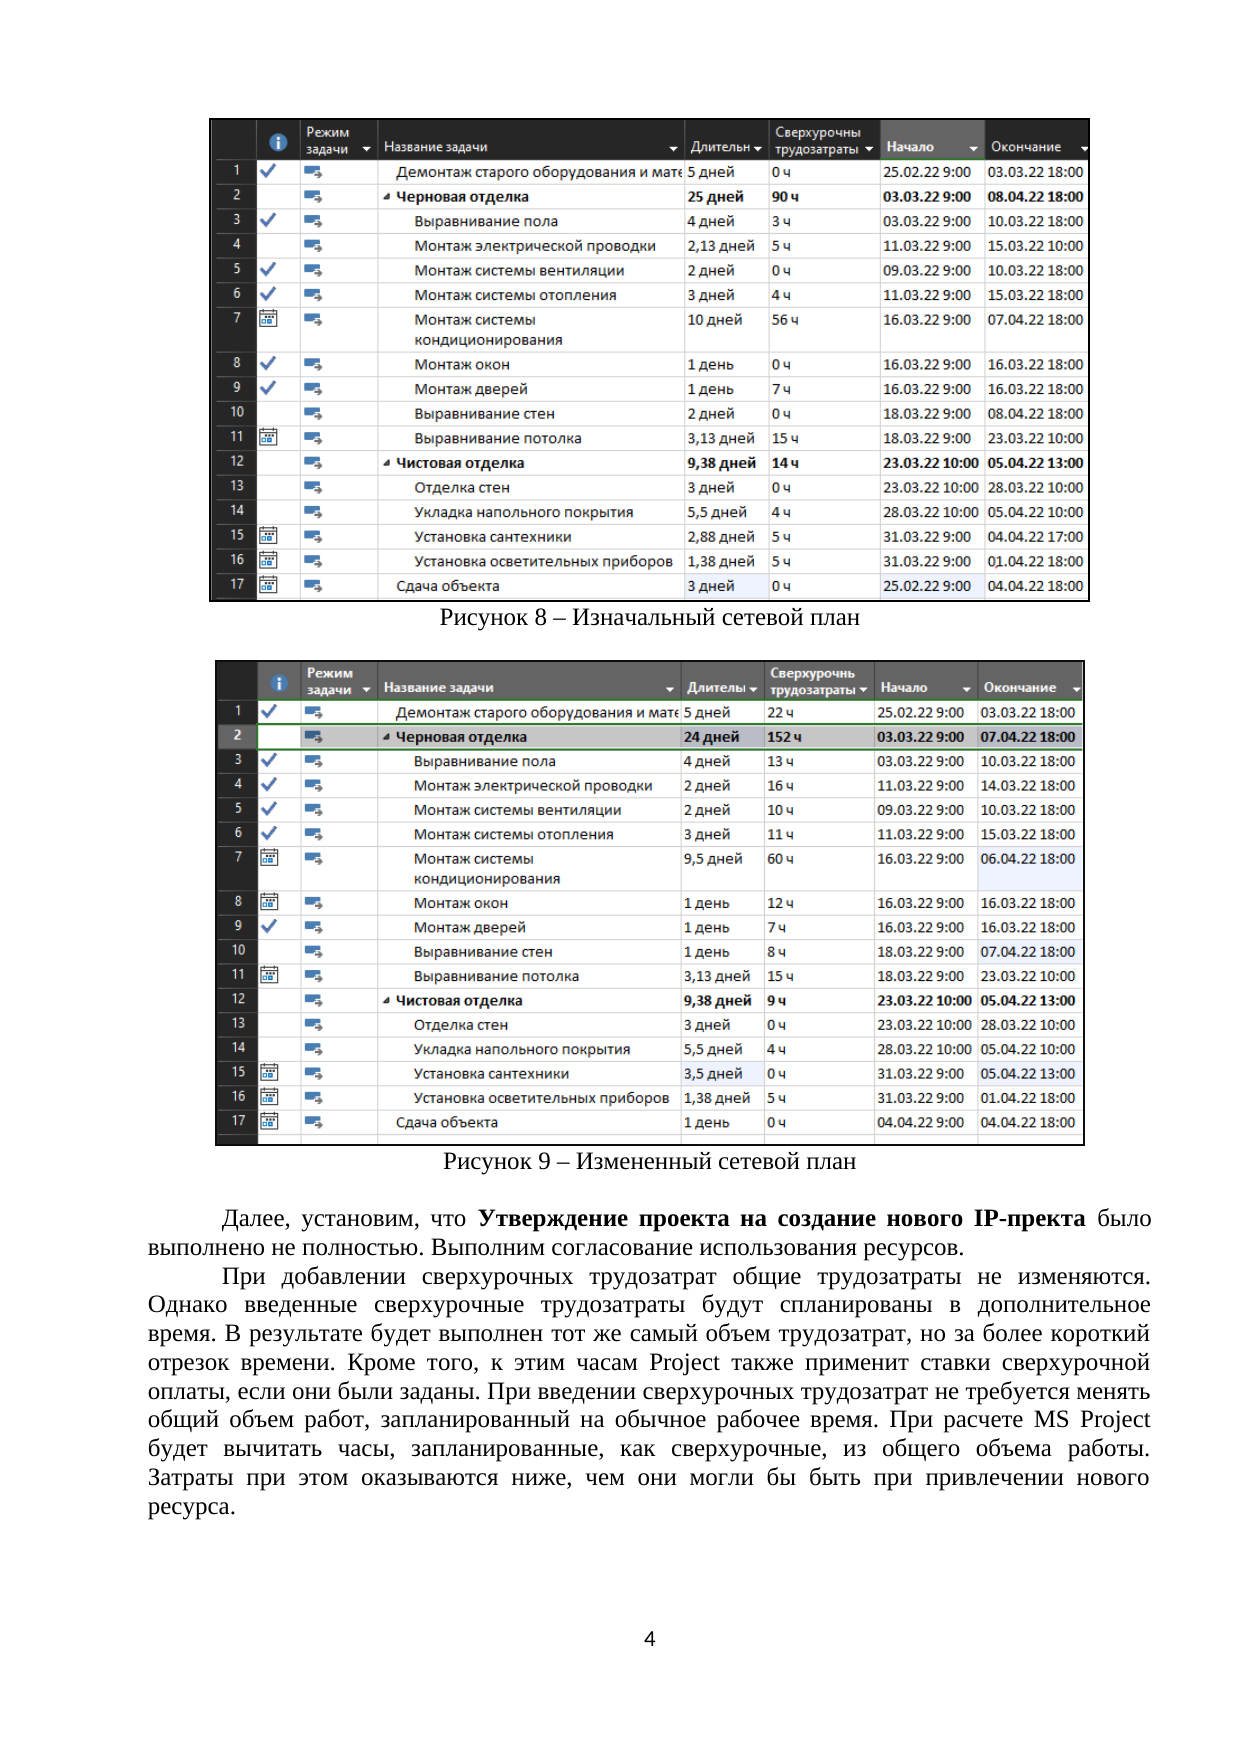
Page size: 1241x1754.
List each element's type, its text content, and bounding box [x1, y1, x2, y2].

text Далее, установим, что Утверждение проекта на создание нового IP-пректа было выполнено не полностью. Выполним согласование использования ресурсов. [148, 1203, 1152, 1261]
text Рисунок 8 – Изначальный сетевой план [148, 602, 1152, 631]
picture [211, 120, 1088, 600]
text Рисунок 9 – Измененный сетевой план [148, 1146, 1152, 1174]
text При добавлении сверхурочных трудозатрат общие трудозатраты не изменяются. Однако введенные сверхурочные трудозатраты будут спланированы в дополнительное время. В результате будет выполнен тот же самый объем трудозатрат, но за более короткий отрезок времени. Кроме того, к этим часам Project также применит ставки сверхурочной оплаты, если они были заданы. При введении сверхурочных трудозатрат не требуется менять общий объем работ, запланированный на обычное рабочее время. При расчете MS Project будет вычитать часы, запланированные, как сверхурочные, из общего объема работы. Затраты при этом оказываются ниже, чем они могли бы быть при привлечении нового ресурса. [148, 1261, 1152, 1519]
picture [217, 662, 1083, 1144]
